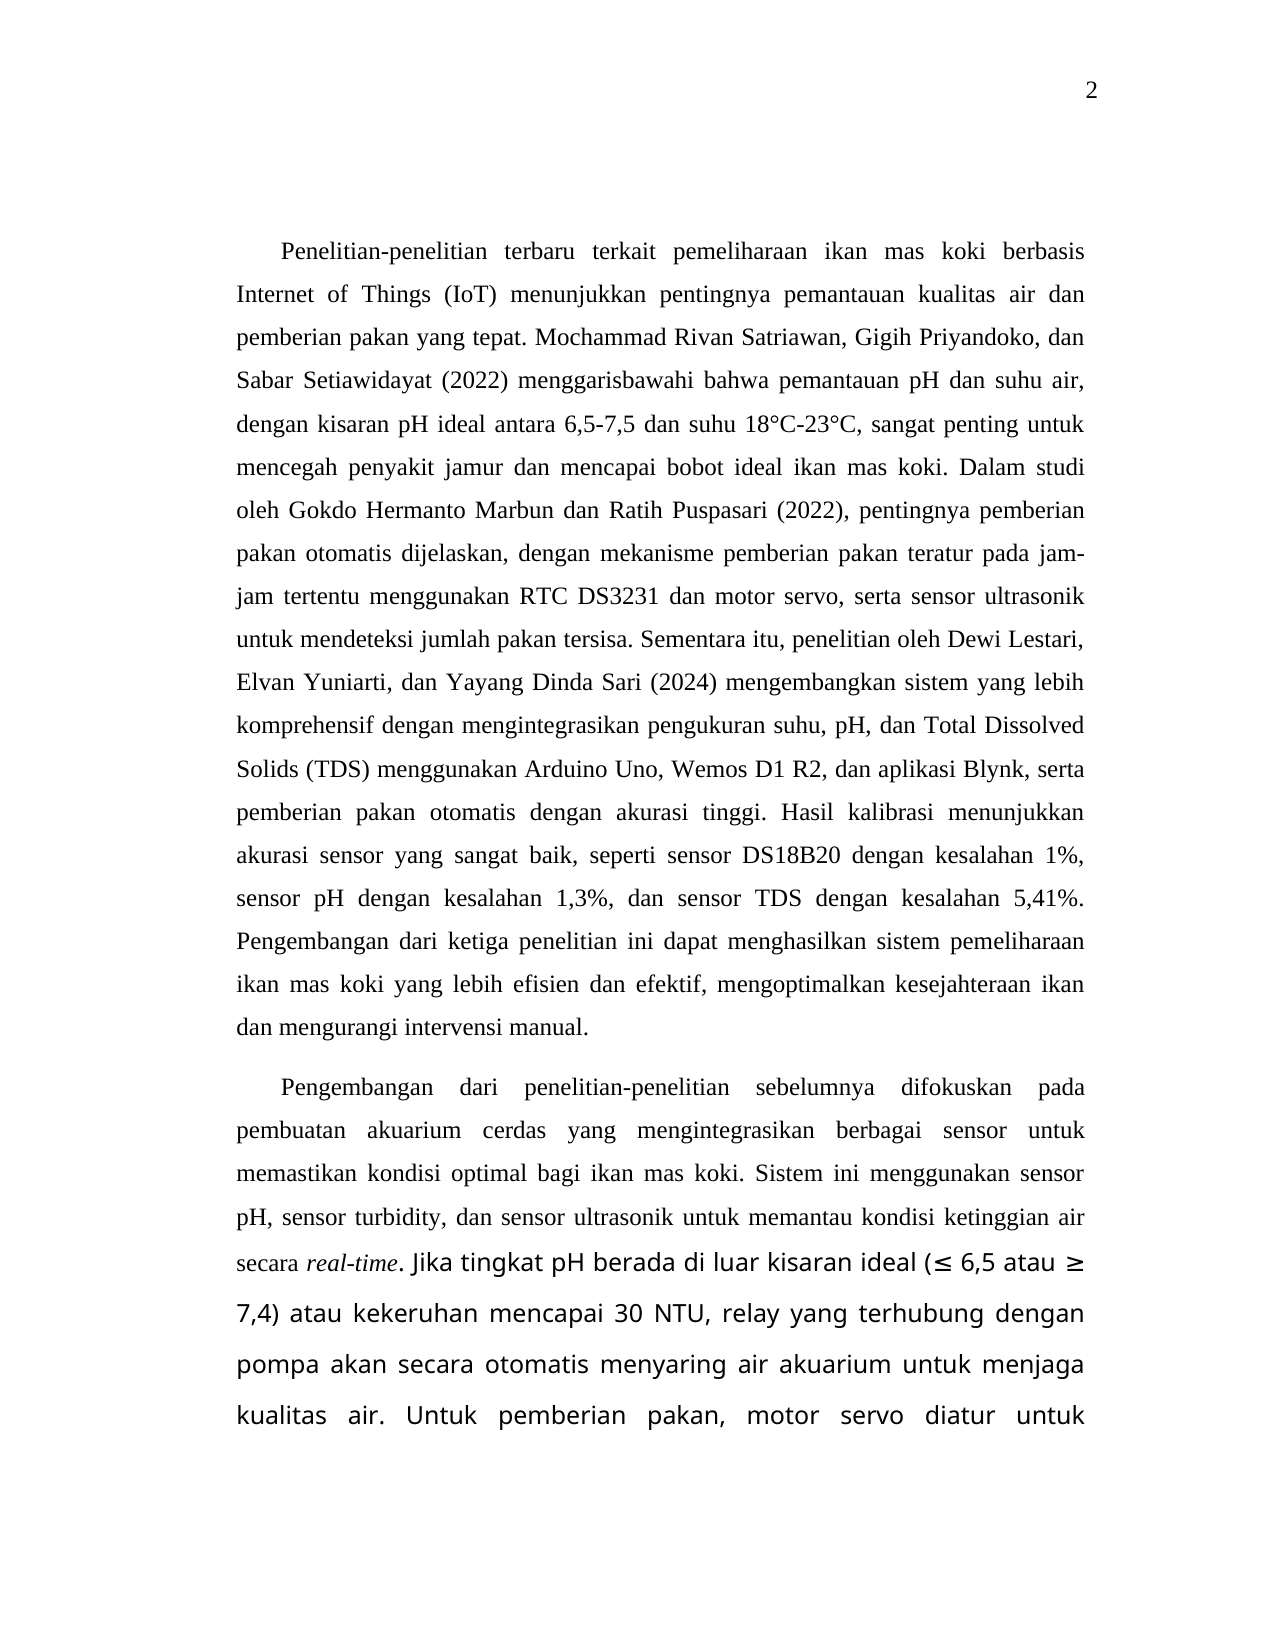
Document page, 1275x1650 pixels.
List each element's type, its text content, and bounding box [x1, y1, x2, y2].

text Penelitian-penelitian terbaru terkait pemeliharaan ikan mas koki berbasis Internet of Things (IoT) menunjukkan pentingnya pemantauan kualitas air dan pemberian pakan yang tepat. Mochammad Rivan Satriawan, Gigih Priyandoko, dan Sabar Setiawidayat (2022) menggarisbawahi bahwa pemantauan pH dan suhu air, dengan kisaran pH ideal antara 6,5-7,5 dan suhu 18°C-23°C, sangat penting untuk mencegah penyakit jamur dan mencapai bobot ideal ikan mas koki. Dalam studi oleh Gokdo Hermanto Marbun dan Ratih Puspasari (2022), pentingnya pemberian pakan otomatis dijelaskan, dengan mekanisme pemberian pakan teratur pada jam-jam tertentu menggunakan RTC DS3231 dan motor servo, serta sensor ultrasonik untuk mendeteksi jumlah pakan tersisa. Sementara itu, penelitian oleh Dewi Lestari, Elvan Yuniarti, dan Yayang Dinda Sari (2024) mengembangkan sistem yang lebih komprehensif dengan mengintegrasikan pengukuran suhu, pH, dan Total Dissolved Solids (TDS) menggunakan Arduino Uno, Wemos D1 R2, dan aplikasi Blynk, serta pemberian pakan otomatis dengan akurasi tinggi. Hasil kalibrasi menunjukkan akurasi sensor yang sangat baik, seperti sensor DS18B20 dengan kesalahan 1%, sensor pH dengan kesalahan 1,3%, dan sensor TDS dengan kesalahan 5,41%. Pengembangan dari ketiga penelitian ini dapat menghasilkan sistem pemeliharaan ikan mas koki yang lebih efisien dan efektif, mengoptimalkan kesejahteraan ikan dan mengurangi intervensi manual. [236, 236, 1085, 1041]
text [236, 1072, 1085, 1432]
